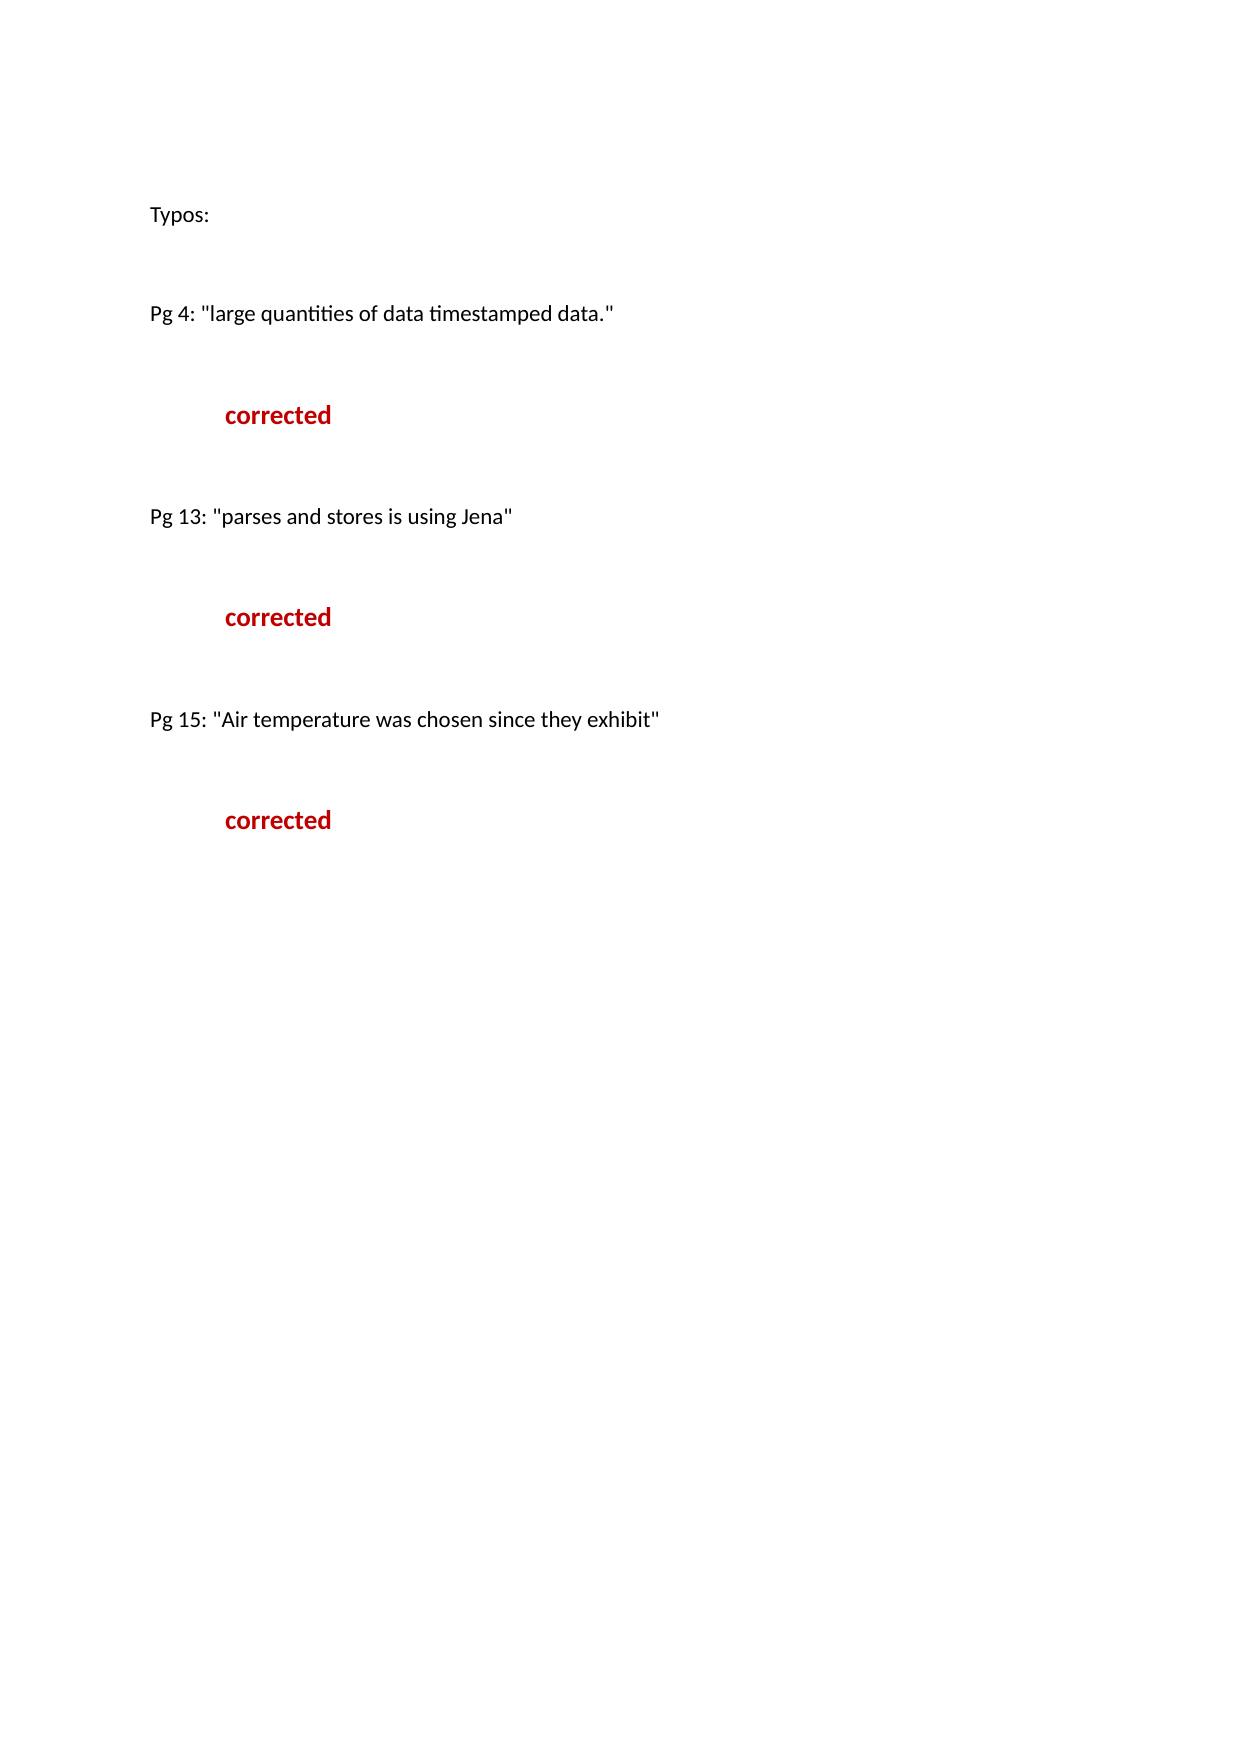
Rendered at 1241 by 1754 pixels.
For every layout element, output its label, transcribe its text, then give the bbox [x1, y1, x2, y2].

text corrected [225, 601, 1090, 633]
text Typos: [150, 199, 1090, 228]
text corrected [225, 398, 1090, 431]
text Pg 15: "Air temperature was chosen since they exhibit" [150, 704, 1090, 733]
text corrected [225, 803, 1090, 836]
text Pg 13: "parses and stores is using Jena" [150, 501, 1090, 530]
text Pg 4: "large quantities of data timestamped data." [150, 299, 1090, 327]
